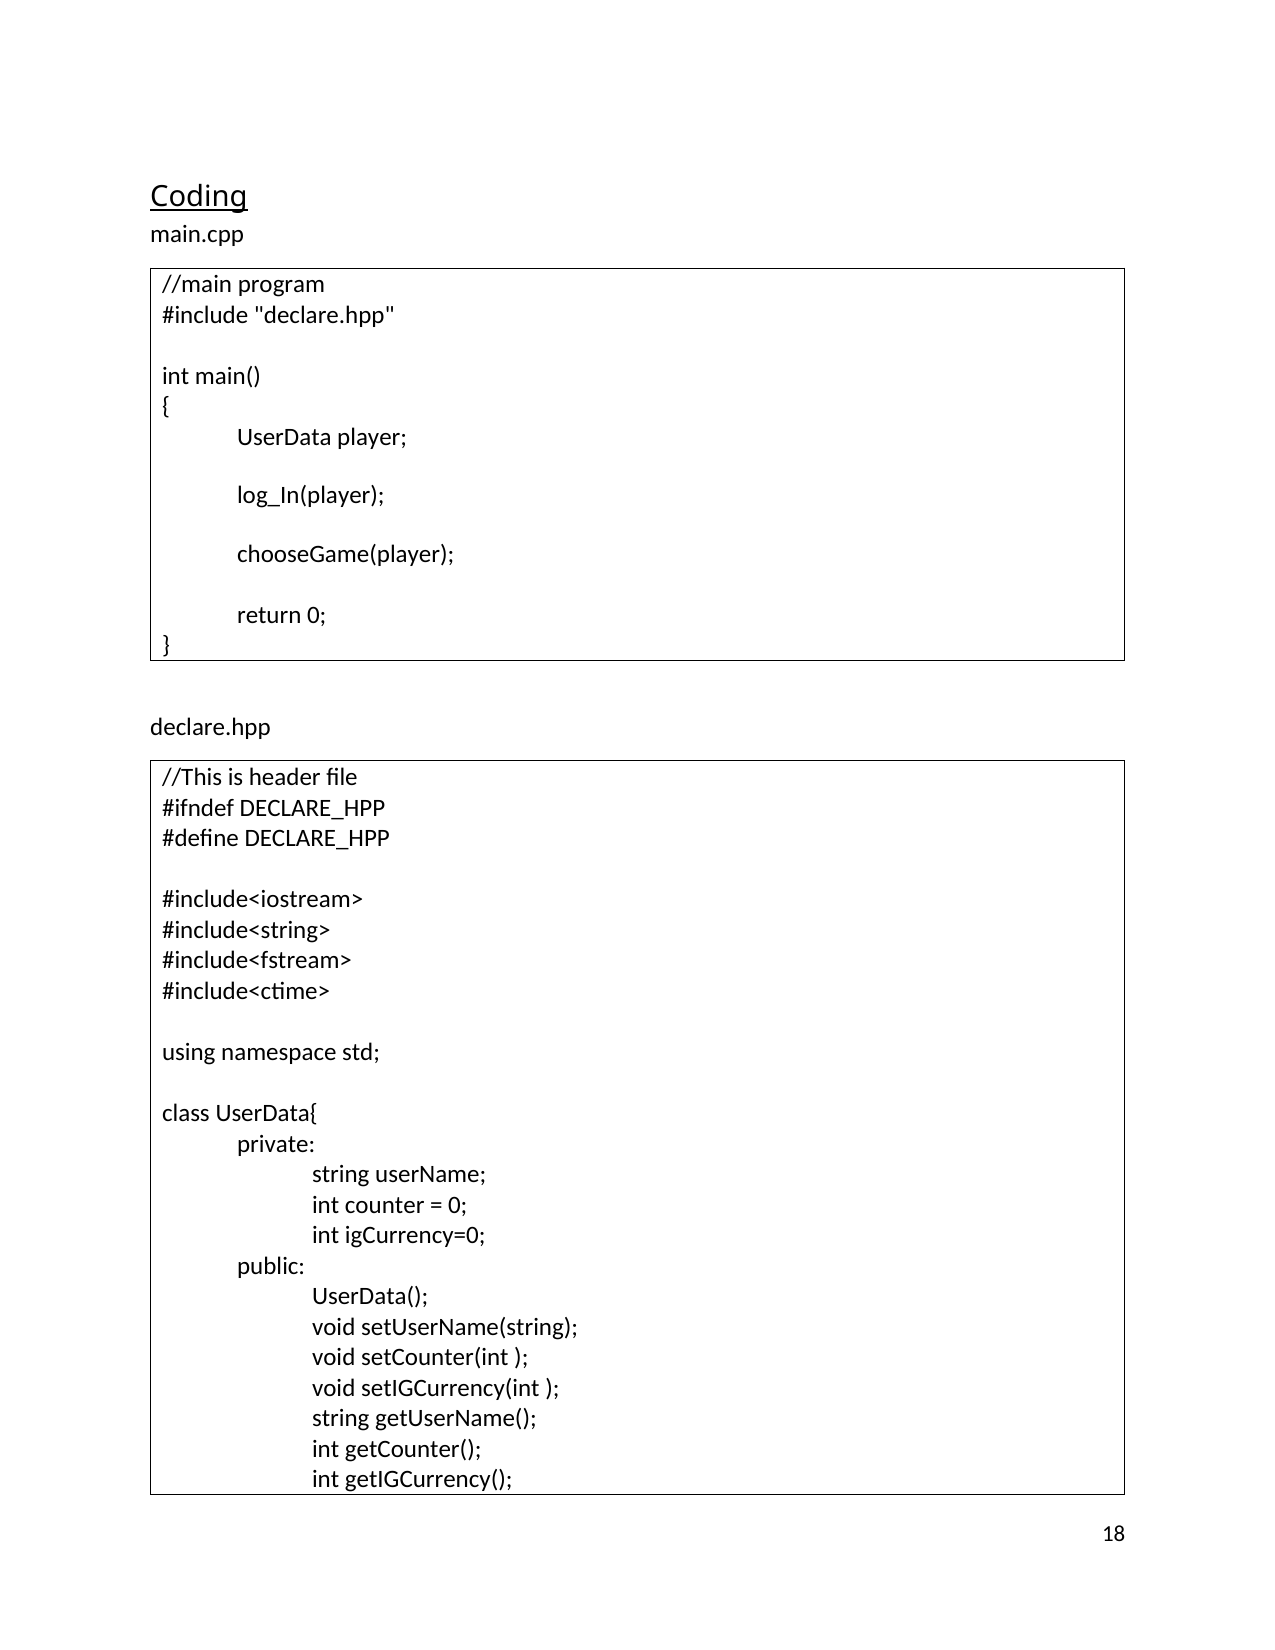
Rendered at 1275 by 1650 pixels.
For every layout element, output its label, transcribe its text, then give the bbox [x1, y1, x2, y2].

table_header //main program #include "declare.hpp" int main() { UserData player; log_In(player); chooseGame(player); return 0; } [151, 269, 1124, 660]
subtitle Coding [150, 175, 1125, 215]
text main.cpp [150, 218, 1125, 248]
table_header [151, 761, 1124, 1494]
text declare.hpp [150, 711, 1125, 741]
